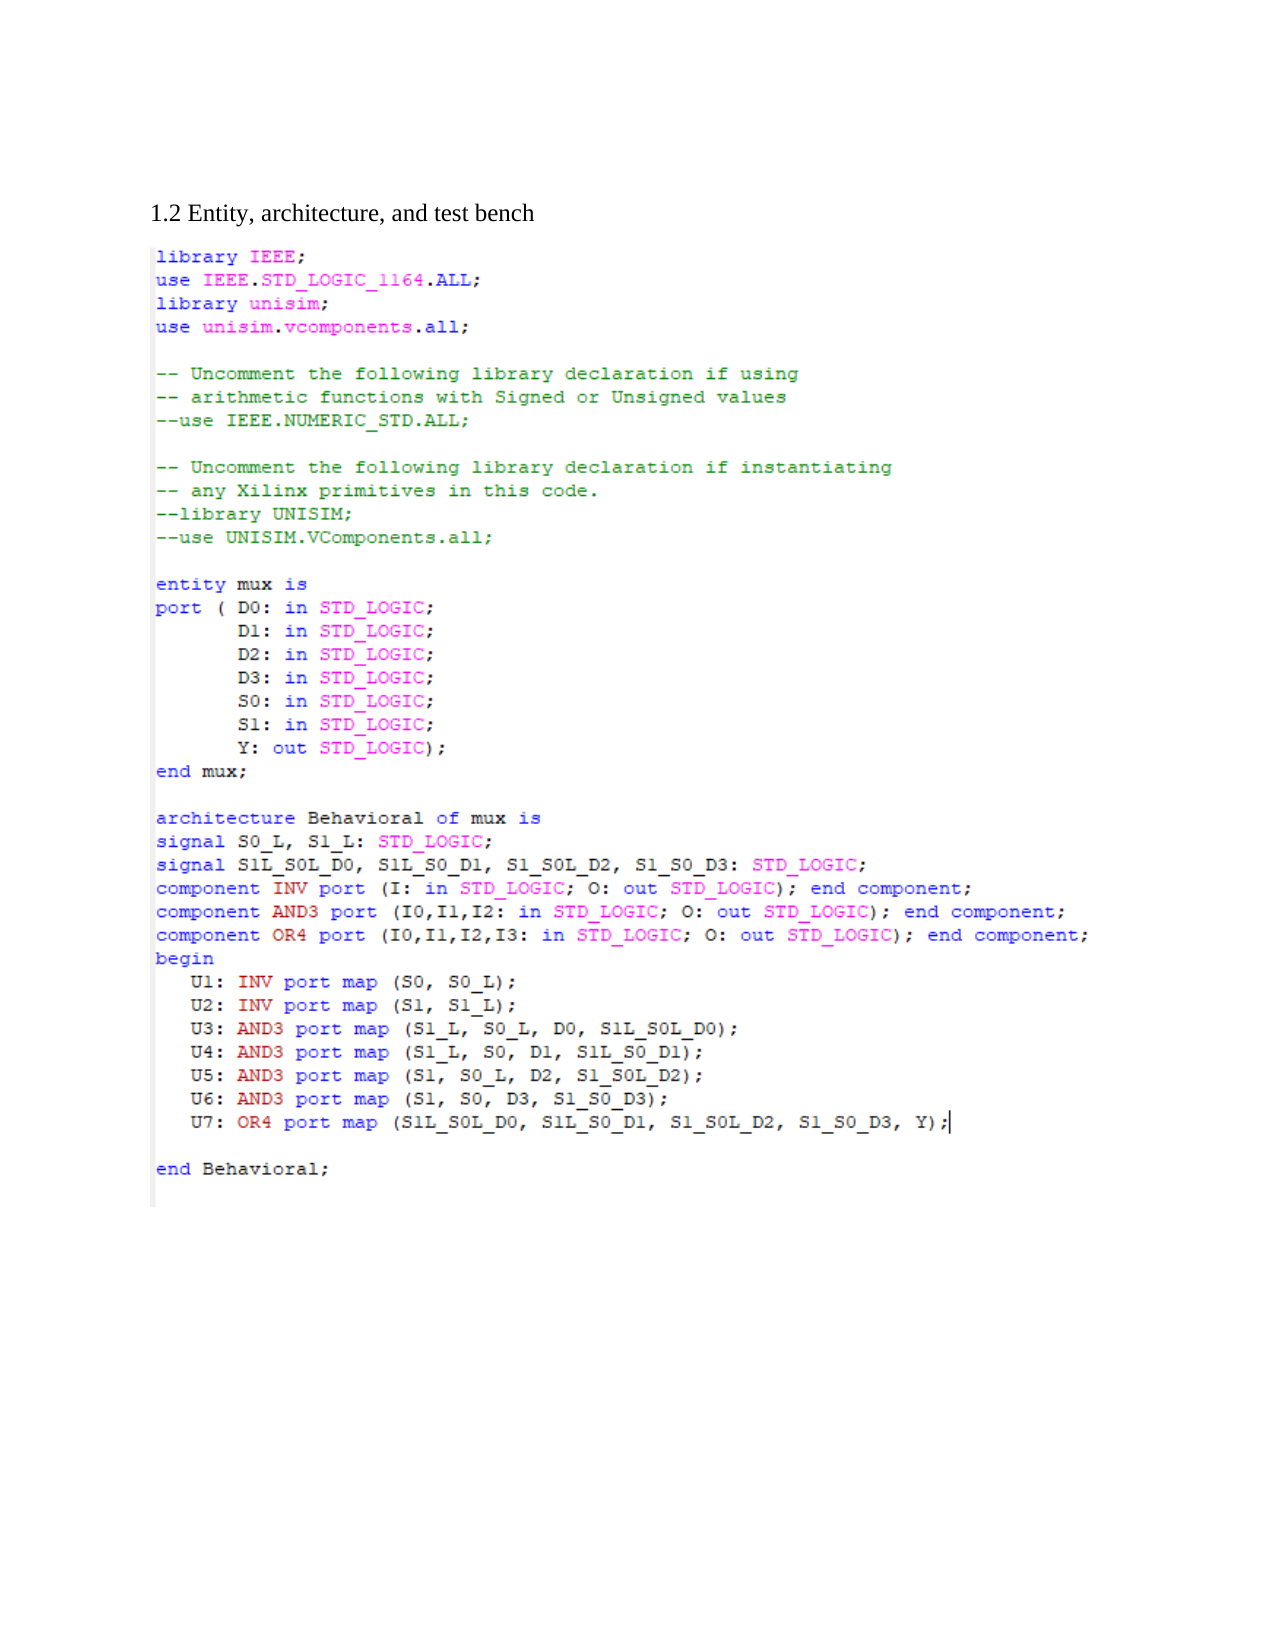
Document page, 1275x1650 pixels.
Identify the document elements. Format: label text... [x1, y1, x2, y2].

picture [150, 245, 1125, 1207]
text 1.2 Entity, architecture, and test bench [150, 198, 1125, 226]
